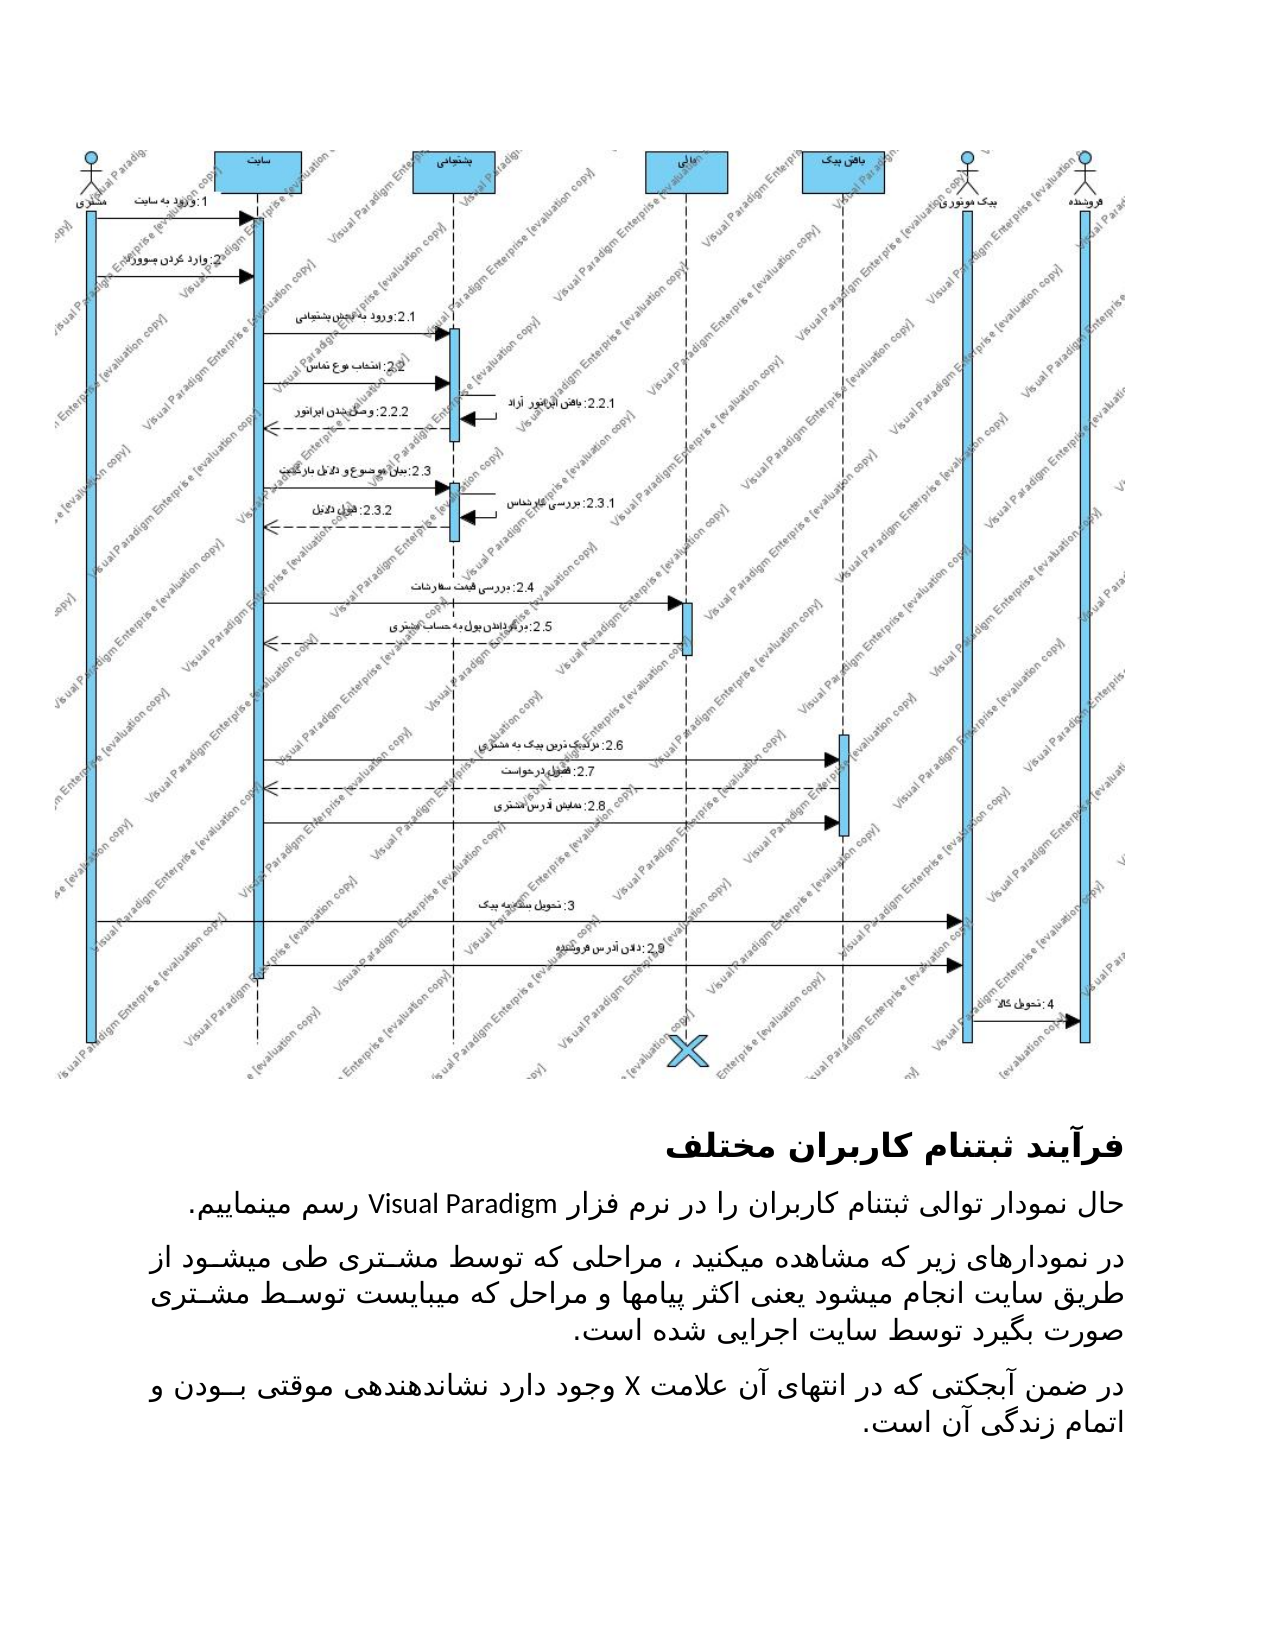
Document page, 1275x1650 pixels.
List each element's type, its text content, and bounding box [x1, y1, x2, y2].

text در ضمن آبجکتی که در انتهای آن علامت X وجود دارد نشاندهندهی موقتی بودن و اتمام زندگی آن است. [150, 1367, 1125, 1439]
text فرآیند ثبتنام کاربران مختلف [150, 1126, 1125, 1165]
text حال نمودار توالی ثبتنام کاربران را در نرم فزار Visual Paradigm رسم مینماییم. [150, 1185, 1125, 1221]
text در نمودارهای زیر که مشاهده میکنید ، مراحلی که توسط مشتری طی میشود از طریق سایت انجام میشود یعنی اکثر پیامها و مراحل که میبایست توسط مشتری صورت بگیرد توسط سایت اجرایی شده است. [150, 1240, 1125, 1347]
picture [54, 150, 1125, 1079]
